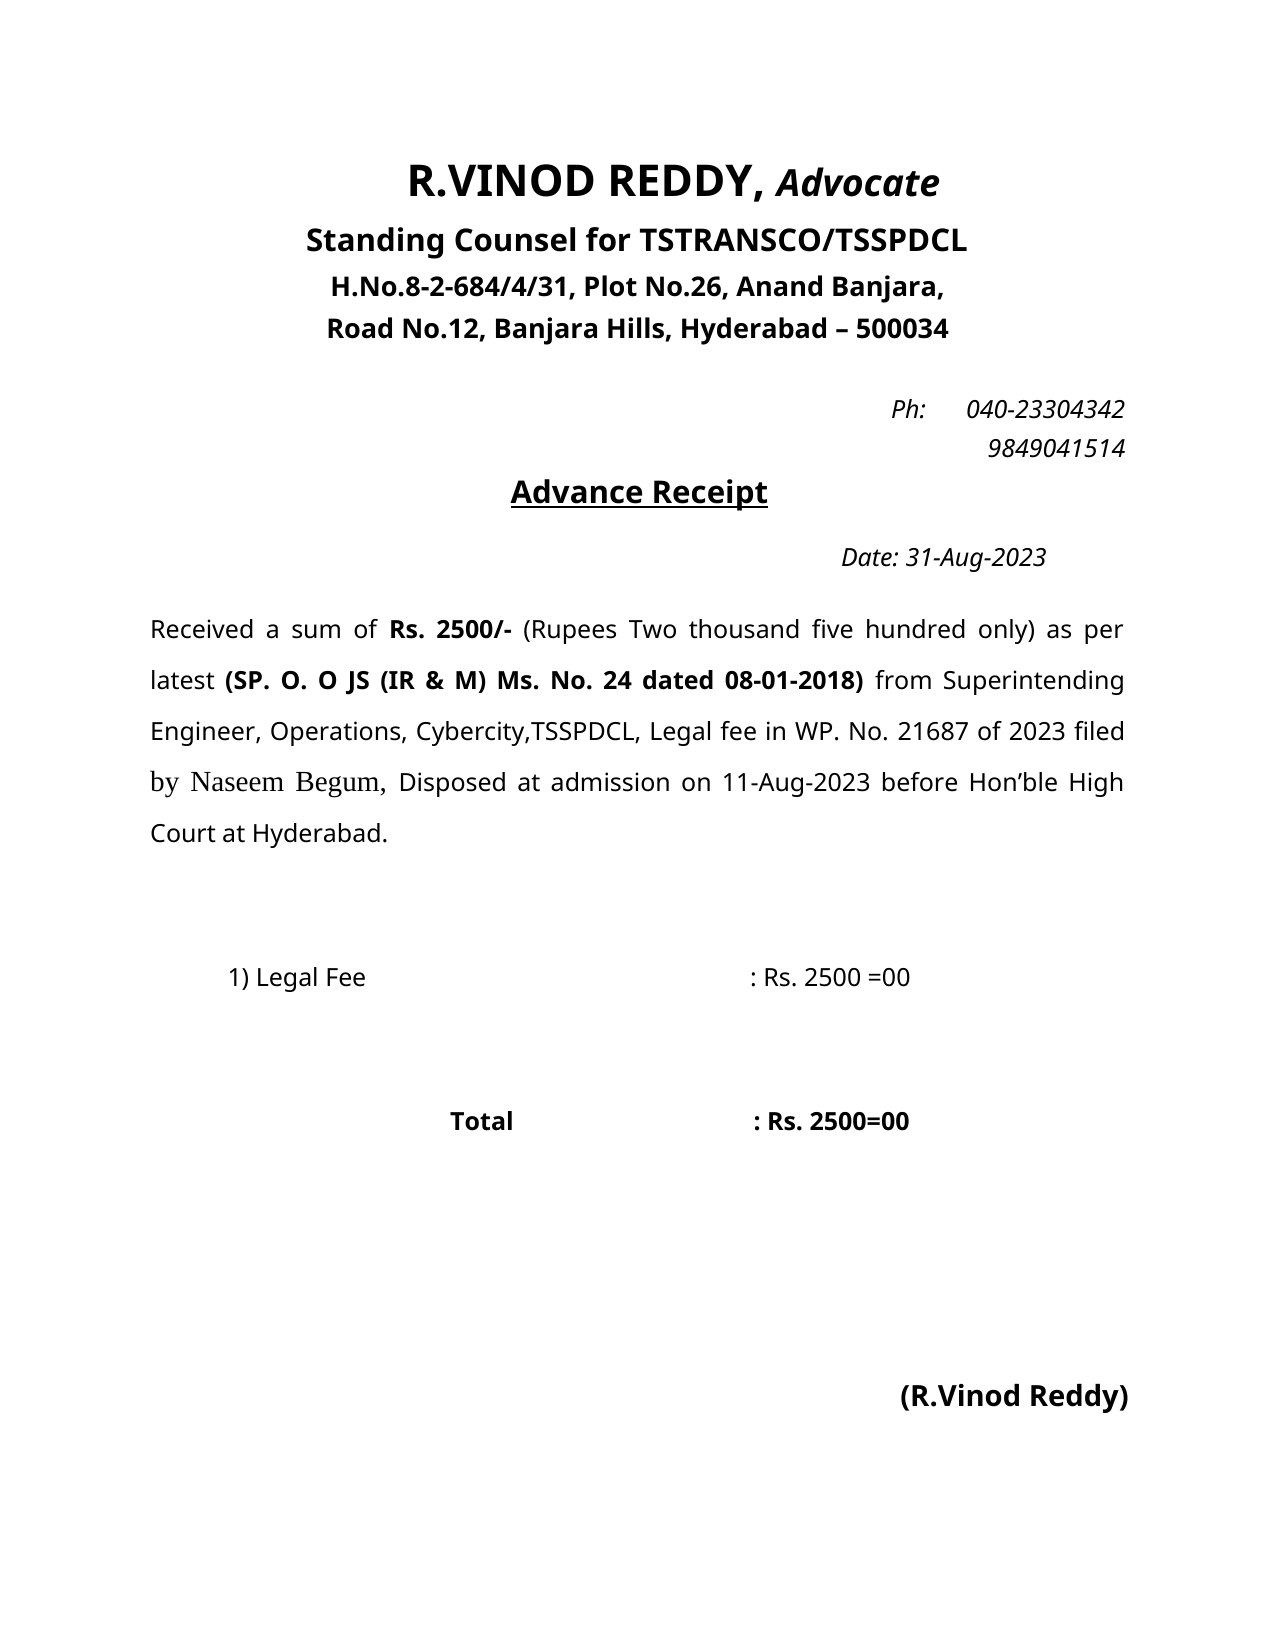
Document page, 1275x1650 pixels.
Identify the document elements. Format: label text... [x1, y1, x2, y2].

text Received a sum of Rs. 2500/- (Rupees Two thousand five hundred only) as per latest (SP. O. O JS (IR & M) Ms. No. 24 dated 08-01-2018) from Superintending Engineer, Operations, Cybercity,TSSPDCL, Legal fee in WP. No. 21687 of 2023 filed by Naseem Begum, Disposed at admission on 11-Aug-2023 before Hon’ble High Court at Hyderabad. [150, 611, 1125, 850]
text Standing Counsel for TSTRANSCO/TSSPDCL [227, 218, 1047, 261]
text 1) Legal Fee : Rs. 2500 =00 [227, 960, 1010, 994]
text R.VINOD REDDY, Advocate [227, 150, 1047, 209]
text H.No.8-2-684/4/31, Plot No.26, Anand Banjara, [150, 267, 1125, 304]
text Ph: 040-23304342 [150, 391, 1125, 425]
text Advance Receipt [150, 470, 1128, 512]
text Total : Rs. 2500=00 [227, 1103, 1010, 1138]
text 9849041514 [150, 431, 1125, 464]
text Date: 31-Aug-2023 [227, 539, 1047, 573]
text (R.Vinod Reddy) [677, 1375, 1128, 1414]
text Road No.12, Banjara Hills, Hyderabad – 500034 [150, 310, 1125, 347]
